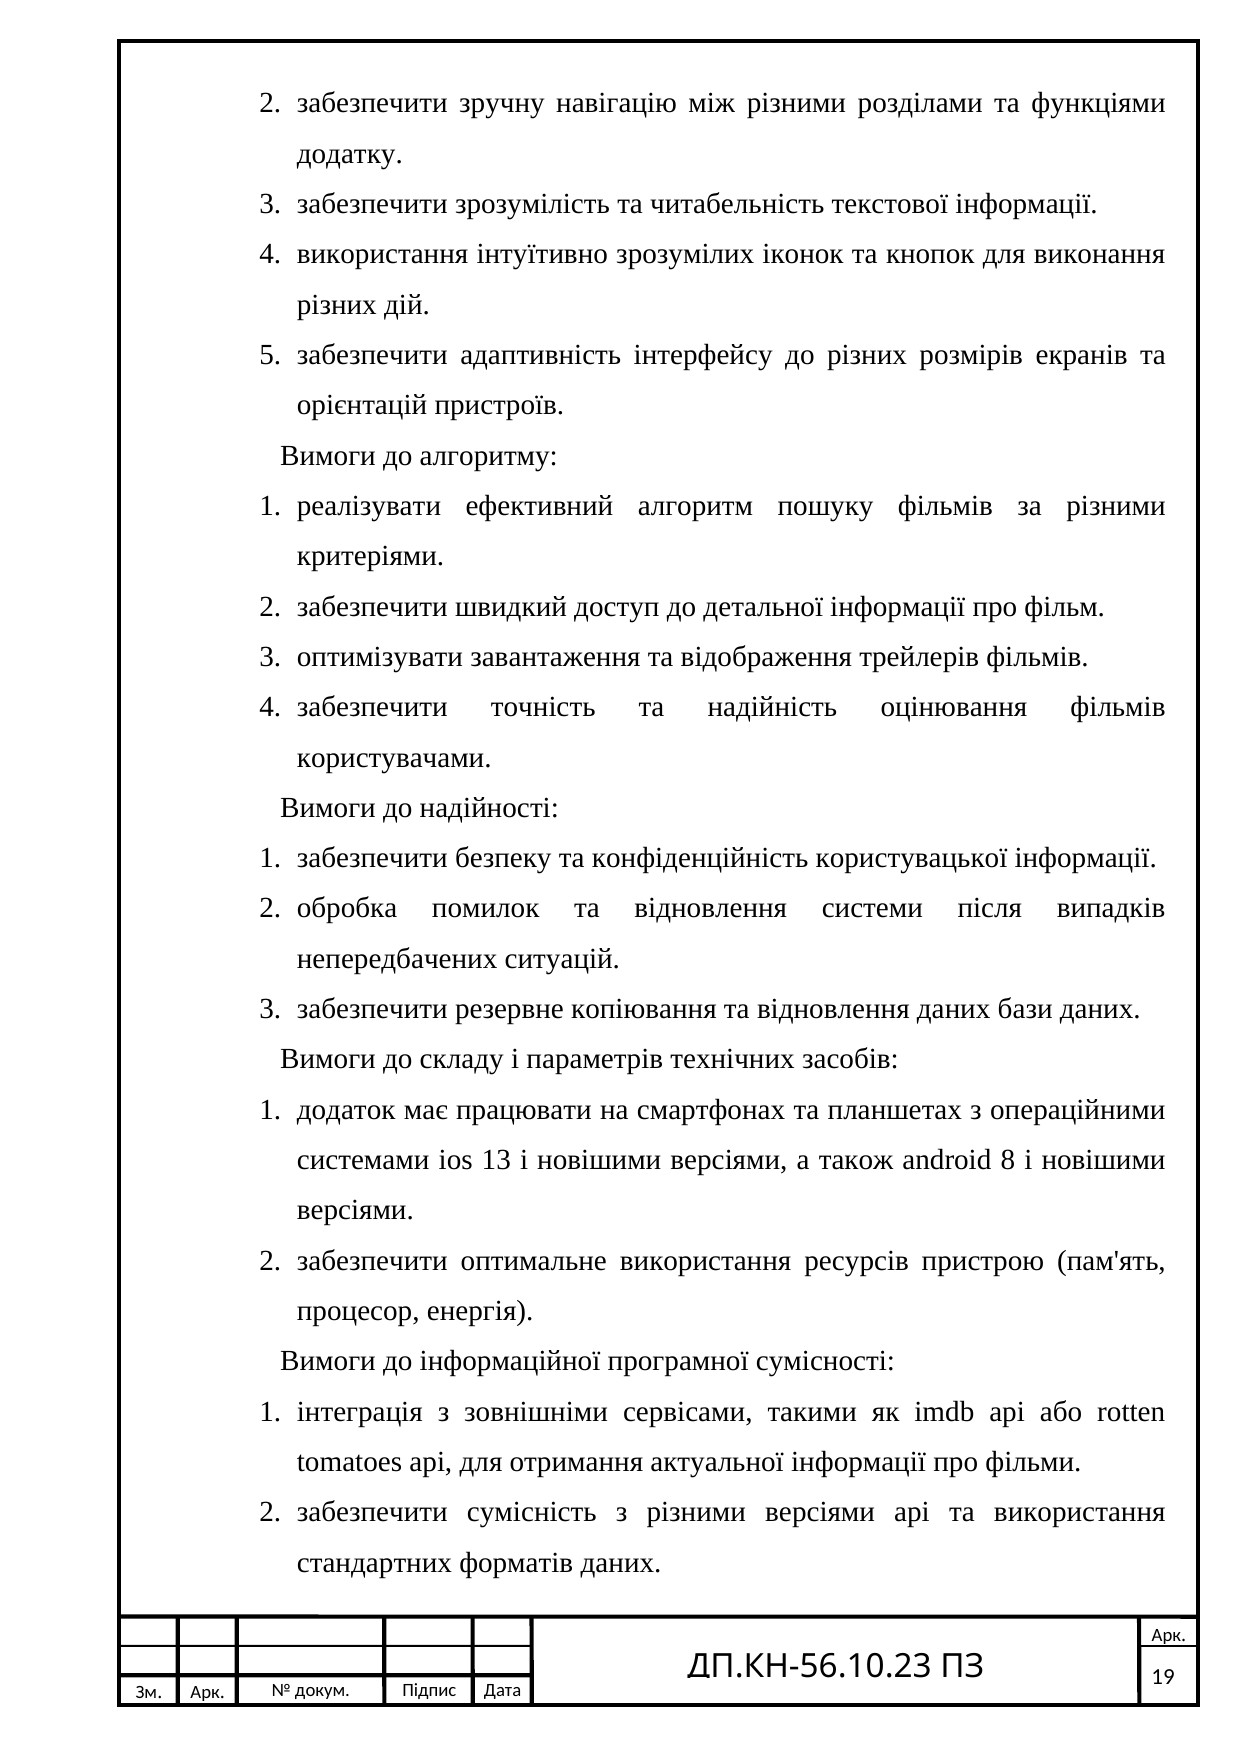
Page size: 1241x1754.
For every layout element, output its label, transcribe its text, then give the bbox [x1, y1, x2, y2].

list забезпечити швидкий доступ до детальної інформації про фільм. [259, 589, 1166, 622]
list забезпечити сумісність з різними версіями api та використання стандартних форматів даних. [259, 1494, 1166, 1578]
list забезпечити резервне копіювання та відновлення даних бази даних. [259, 991, 1166, 1025]
list інтеграція з зовнішніми сервісами, такими як imdb api або rotten tomatoes api, для отримання актуальної інформації про фільми. [259, 1394, 1166, 1478]
list забезпечити оптимальне використання ресурсів пристрою (пам'ять, процесор, енергія). [259, 1243, 1166, 1327]
list забезпечити зручну навігацію між різними розділами та функціями додатку. [259, 86, 1166, 169]
list забезпечити адаптивність інтерфейсу до різних розмірів екранів та орієнтацій пристроїв. [259, 337, 1166, 421]
list обробка помилок та відновлення системи після випадків непередбачених ситуацій. [259, 891, 1166, 974]
list оптимізувати завантаження та відображення трейлерів фільмів. [259, 639, 1166, 673]
list забезпечити безпеку та конфіденційність користувацької інформації. [259, 840, 1166, 874]
text Вимоги до складу і параметрів технічних засобів: [206, 1042, 1166, 1075]
list реалізувати ефективний алгоритм пошуку фільмів за різними критеріями. [259, 488, 1166, 572]
text Вимоги до інформаційної програмної сумісності: [206, 1343, 1166, 1377]
list використання інтуїтивно зрозумілих іконок та кнопок для виконання різних дій. [259, 237, 1166, 320]
list забезпечити точність та надійність оцінювання фільмів користувачами. [259, 689, 1166, 773]
text Вимоги до надійності: [206, 790, 1166, 823]
list додаток має працювати на смартфонах та планшетах з операційними системами ios 13 і новішими версіями, а також android 8 і новішими версіями. [259, 1092, 1166, 1226]
list забезпечити зрозумілість та читабельність текстової інформації. [259, 186, 1166, 220]
text Вимоги до алгоритму: [206, 438, 1166, 471]
